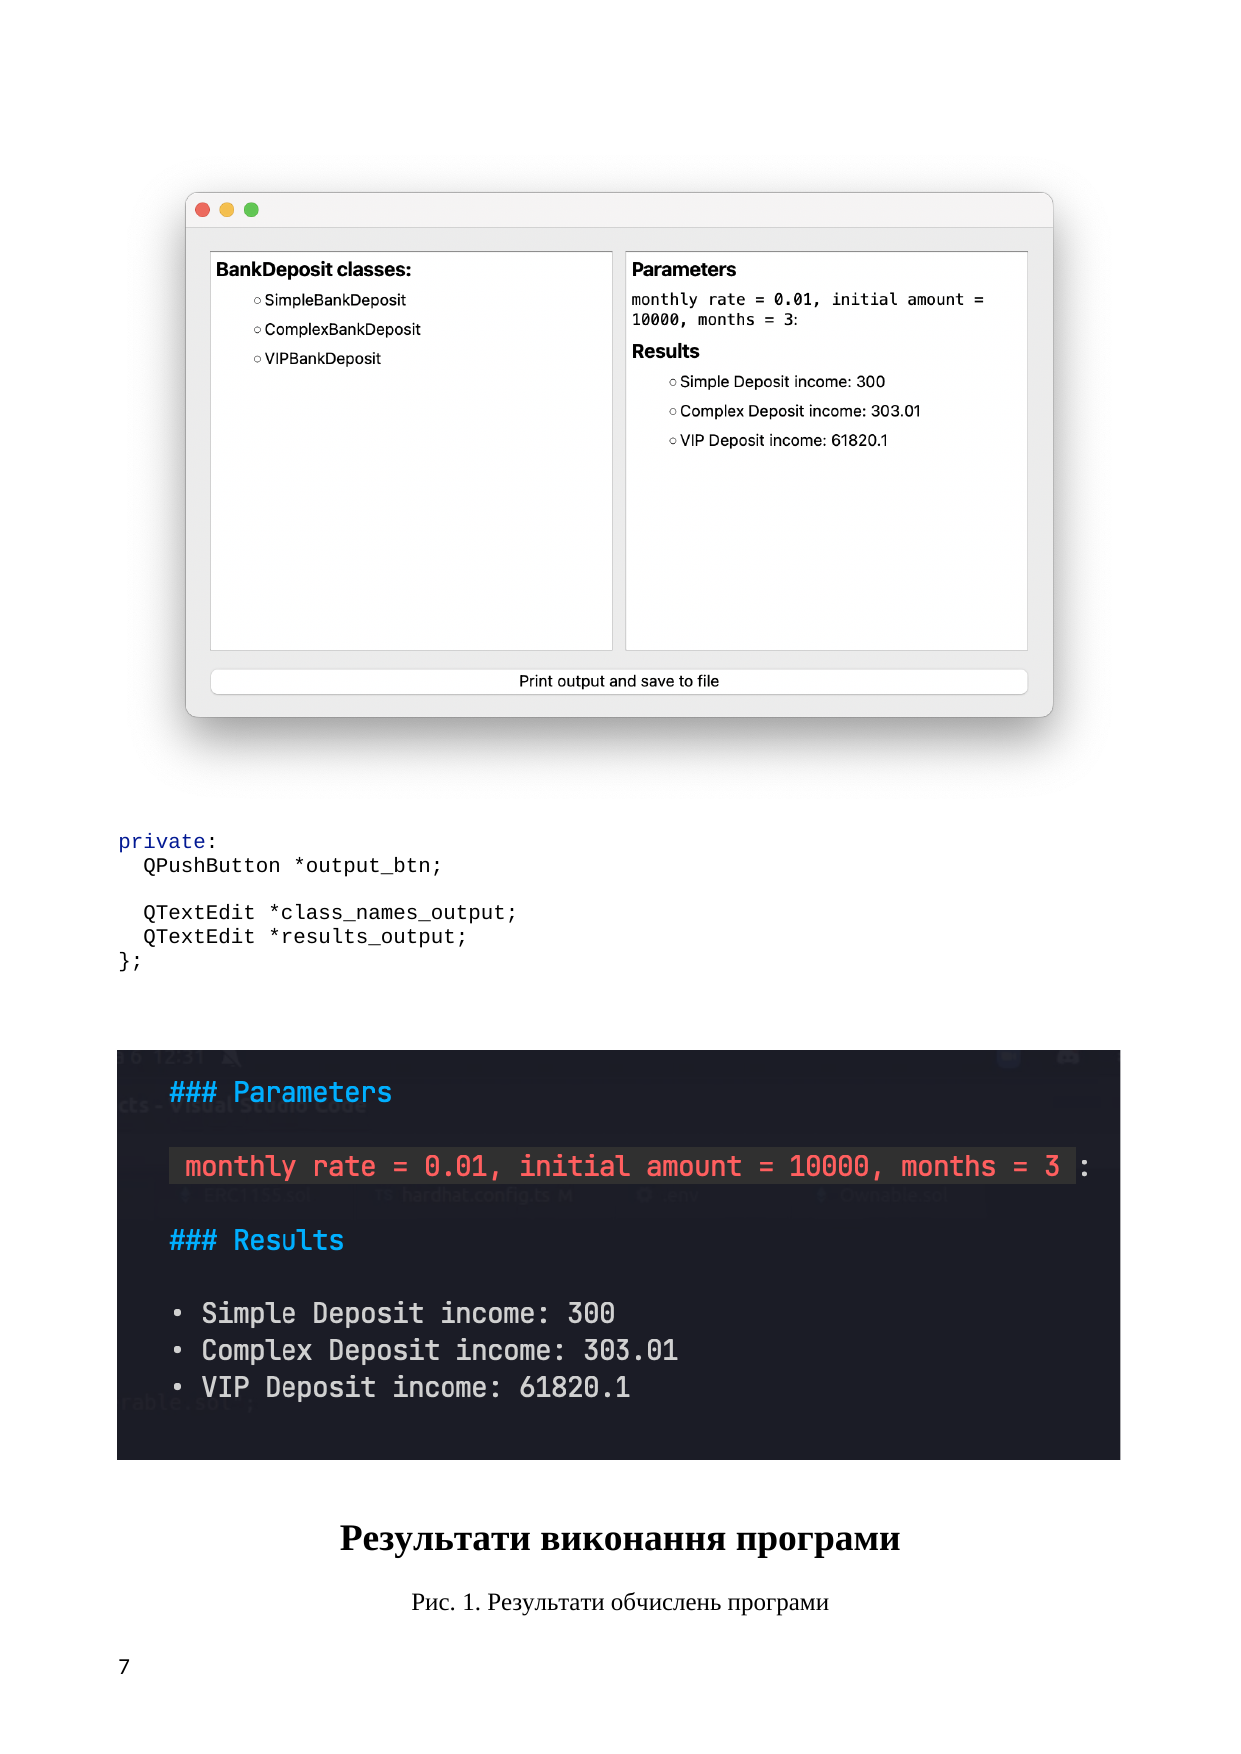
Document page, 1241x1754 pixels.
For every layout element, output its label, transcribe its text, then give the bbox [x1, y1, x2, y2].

picture [117, 1050, 1121, 1460]
text QPushButton *output_btn; [118, 855, 1122, 879]
text QTextEdit *results_output; [118, 926, 1122, 949]
text Рис. 1. Результати обчислень програми [118, 1587, 1122, 1616]
text }; [118, 949, 1122, 973]
picture [117, 146, 1121, 807]
text QTextEdit *class_names_output; [118, 902, 1122, 926]
